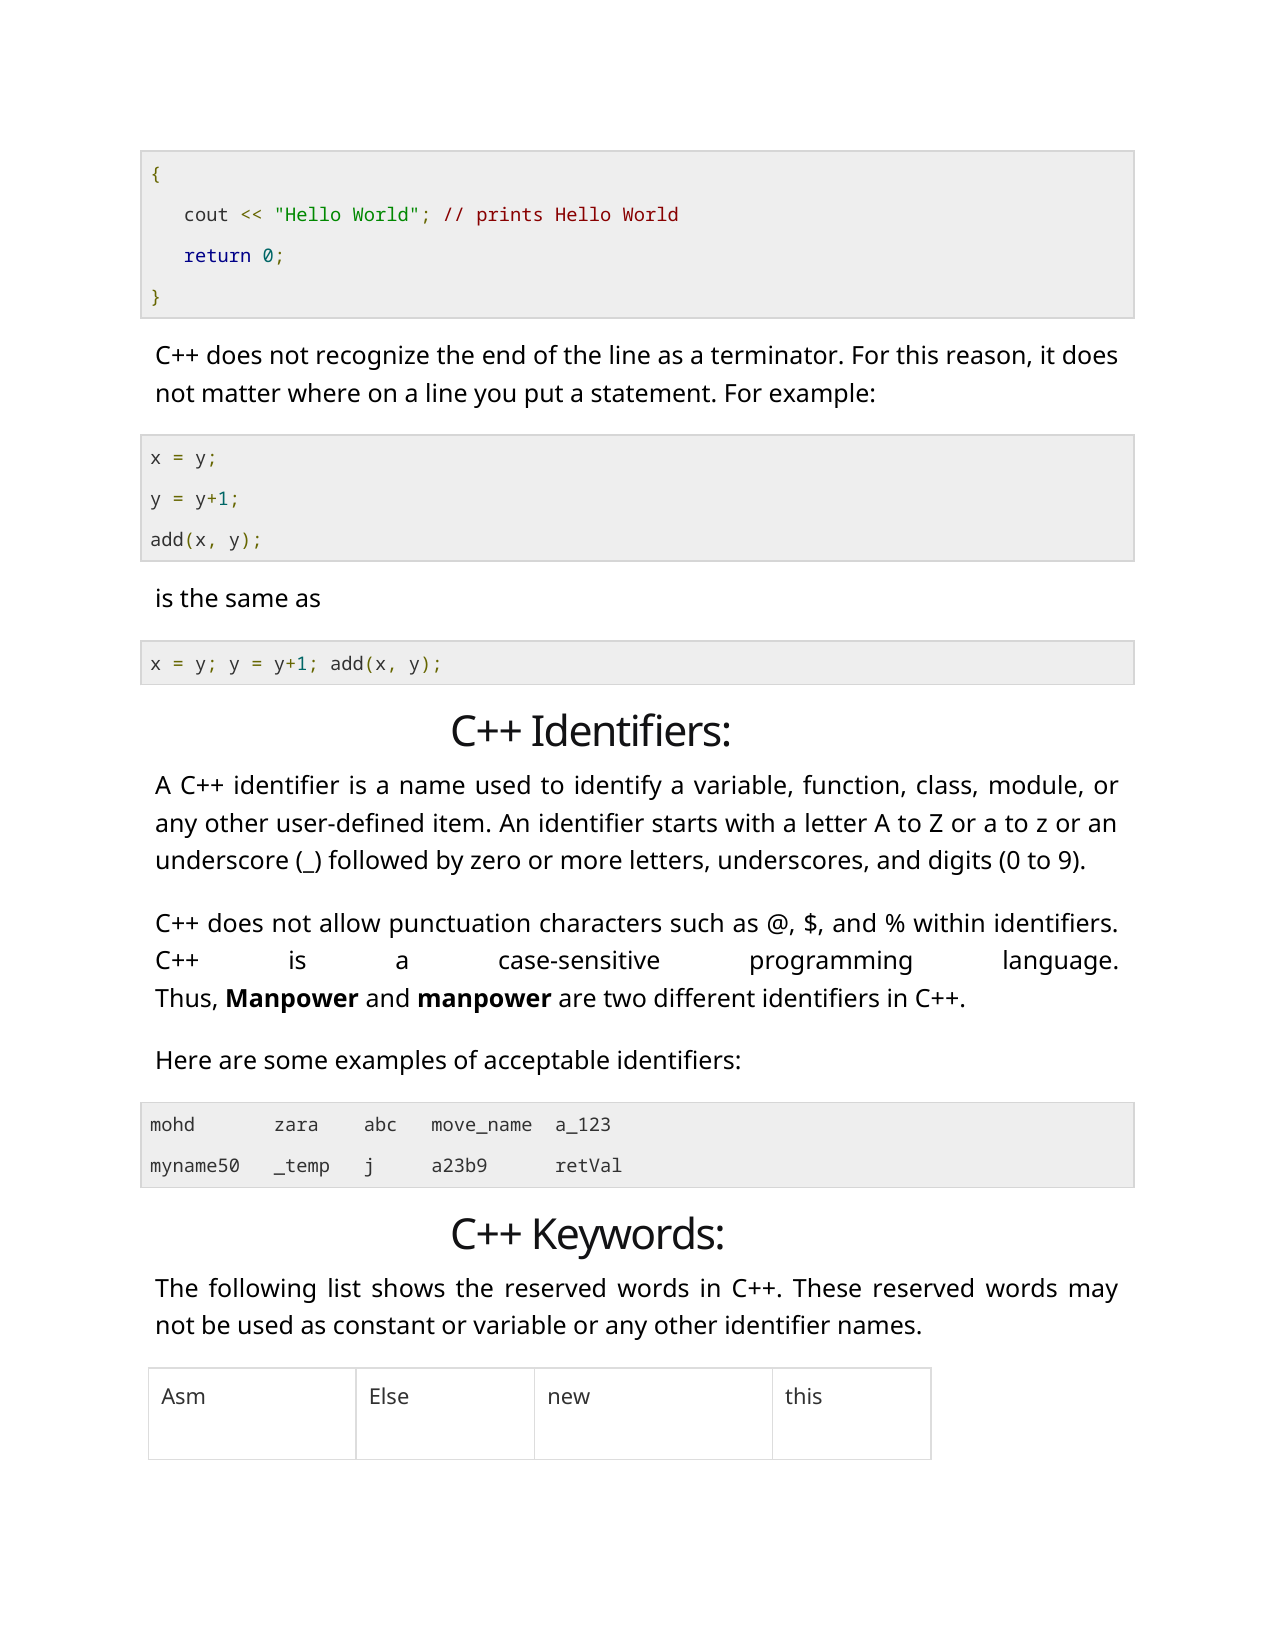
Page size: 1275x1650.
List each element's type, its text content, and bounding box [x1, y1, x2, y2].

table_header Else [357, 1369, 534, 1458]
text The following list shows the reserved words in C++. These reserved words may not be used as constant or variable or any other identifier names. [155, 1267, 1120, 1342]
table_header Asm [149, 1369, 355, 1458]
text is the same as [155, 578, 1120, 615]
subtitle C++ Keywords: [375, 1204, 1120, 1262]
text C++ does not allow punctuation characters such as @, $, and % within identifiers. C++ is a case-sensitive programming language. Thus, Manpower and manpower are two different identifiers in C++. [155, 902, 1120, 1014]
text cout << "Hello World"; // prints Hello World [142, 191, 1133, 227]
text } [142, 273, 1133, 317]
text y = y+1; [142, 476, 1133, 511]
table_header this [773, 1369, 930, 1458]
text mohd zara abc move_name a_123 [142, 1103, 1133, 1137]
table_header new [535, 1369, 772, 1458]
text x = y; y = y+1; add(x, y); [142, 642, 1133, 684]
text add(x, y); [142, 517, 1133, 560]
text C++ does not recognize the end of the line as a terminator. For this reason, it does not matter where on a line you put a statement. For example: [155, 334, 1120, 409]
text { [142, 152, 1133, 185]
subtitle C++ Identifiers: [375, 701, 1120, 759]
text Here are some examples of acceptable identifiers: [155, 1039, 1120, 1077]
text return 0; [142, 232, 1133, 268]
text x = y; [142, 436, 1133, 470]
text myname50 _temp j a23b9 retVal [142, 1143, 1133, 1187]
text A C++ identifier is a name used to identify a variable, function, class, module, or any other user-defined item. An identifier starts with a letter A to Z or a to z or an underscore (_) followed by zero or more letters, underscores, and digits (0 to 9). [155, 764, 1120, 877]
